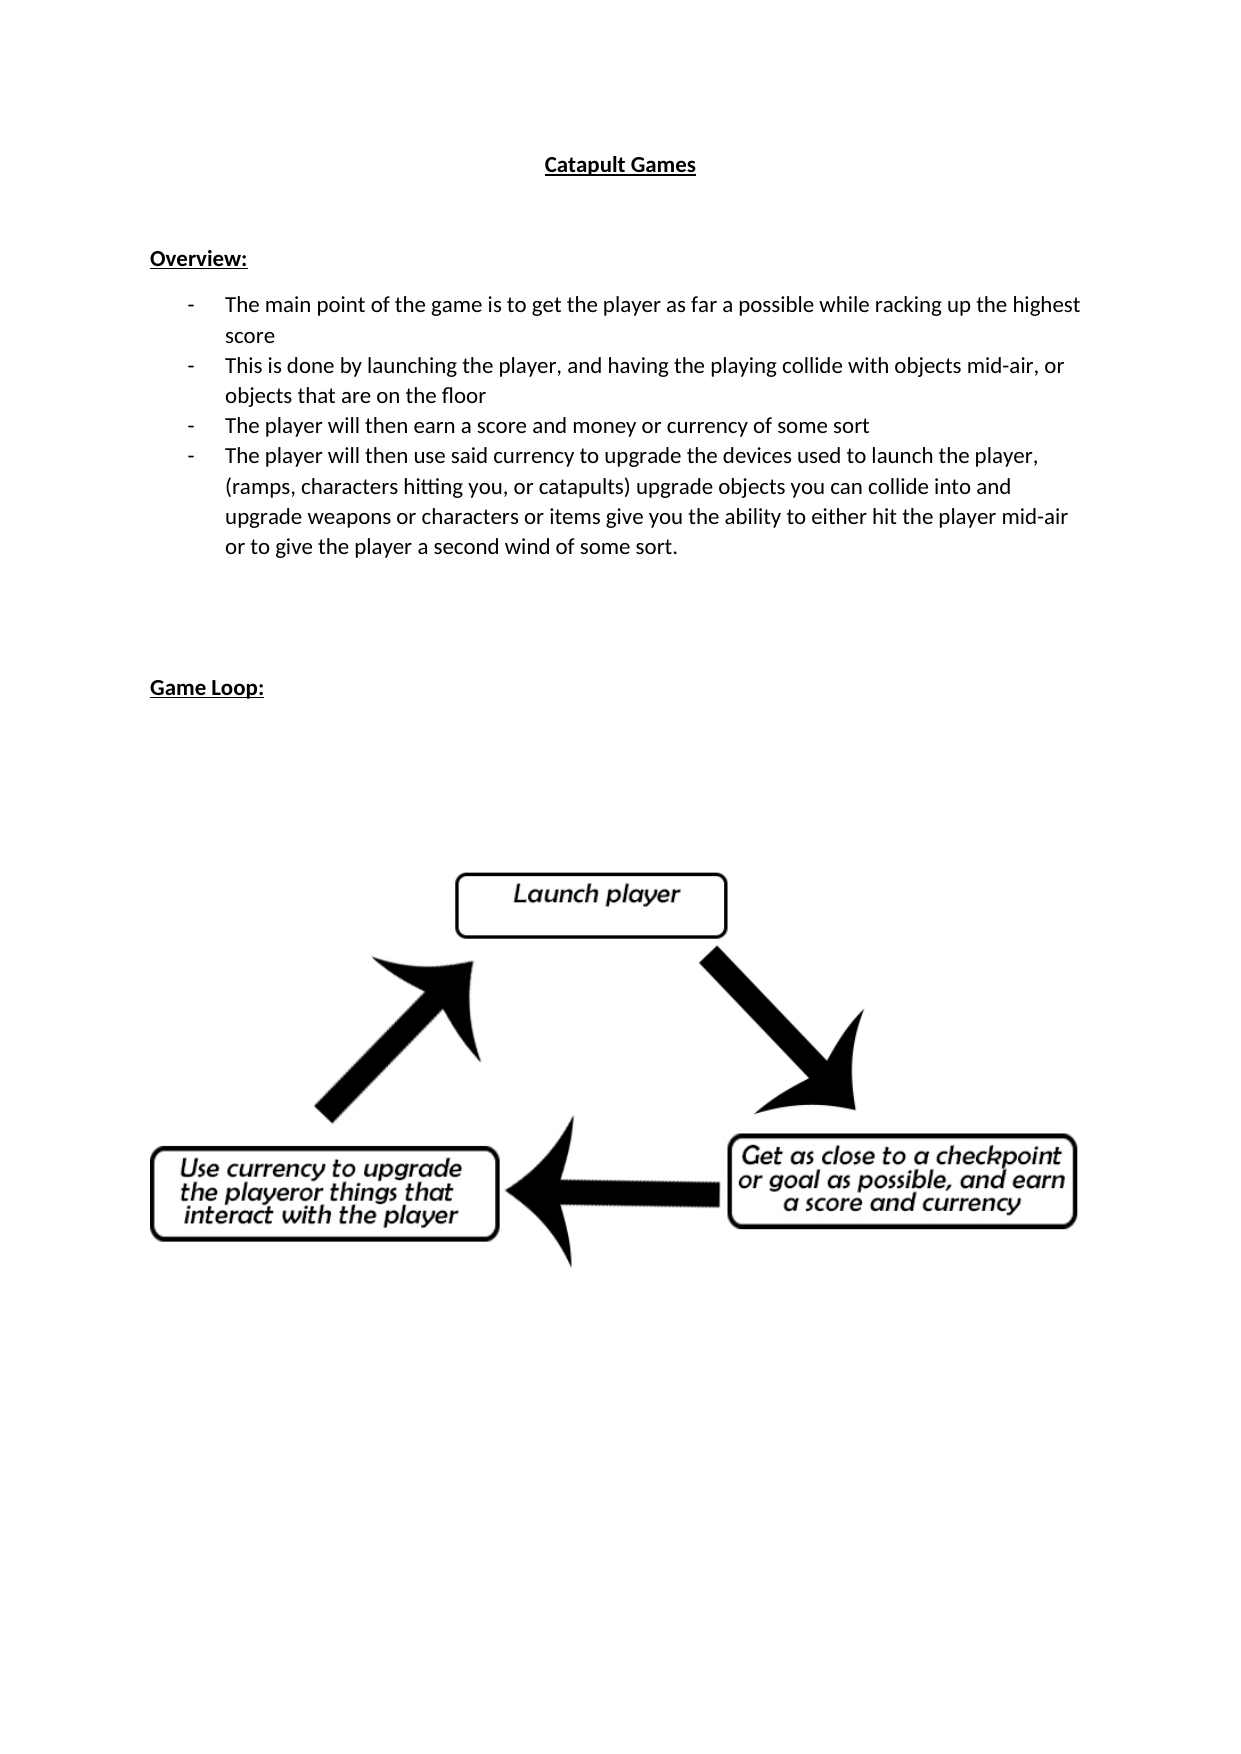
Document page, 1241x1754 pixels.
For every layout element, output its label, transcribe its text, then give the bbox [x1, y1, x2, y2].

text Overview: [150, 244, 1090, 272]
text Catapult Games [150, 150, 1090, 178]
list The player will then earn a score and money or currency of some sort [187, 411, 1090, 439]
picture [150, 719, 1090, 1449]
list The main point of the game is to get the player as far a possible while racking up the highest score [187, 291, 1090, 349]
text Game Loop: [150, 673, 1090, 701]
list This is done by launching the player, and having the playing collide with objects mid-air, or objects that are on the floor [187, 351, 1090, 409]
list The player will then use said currency to upgrade the devices used to launch the player, (ramps, characters hitting you, or catapults) upgrade objects you can collide into and upgrade weapons or characters or items give you the ability to either hit the player mid-air or to give the player a second wind of some sort. [187, 442, 1090, 560]
